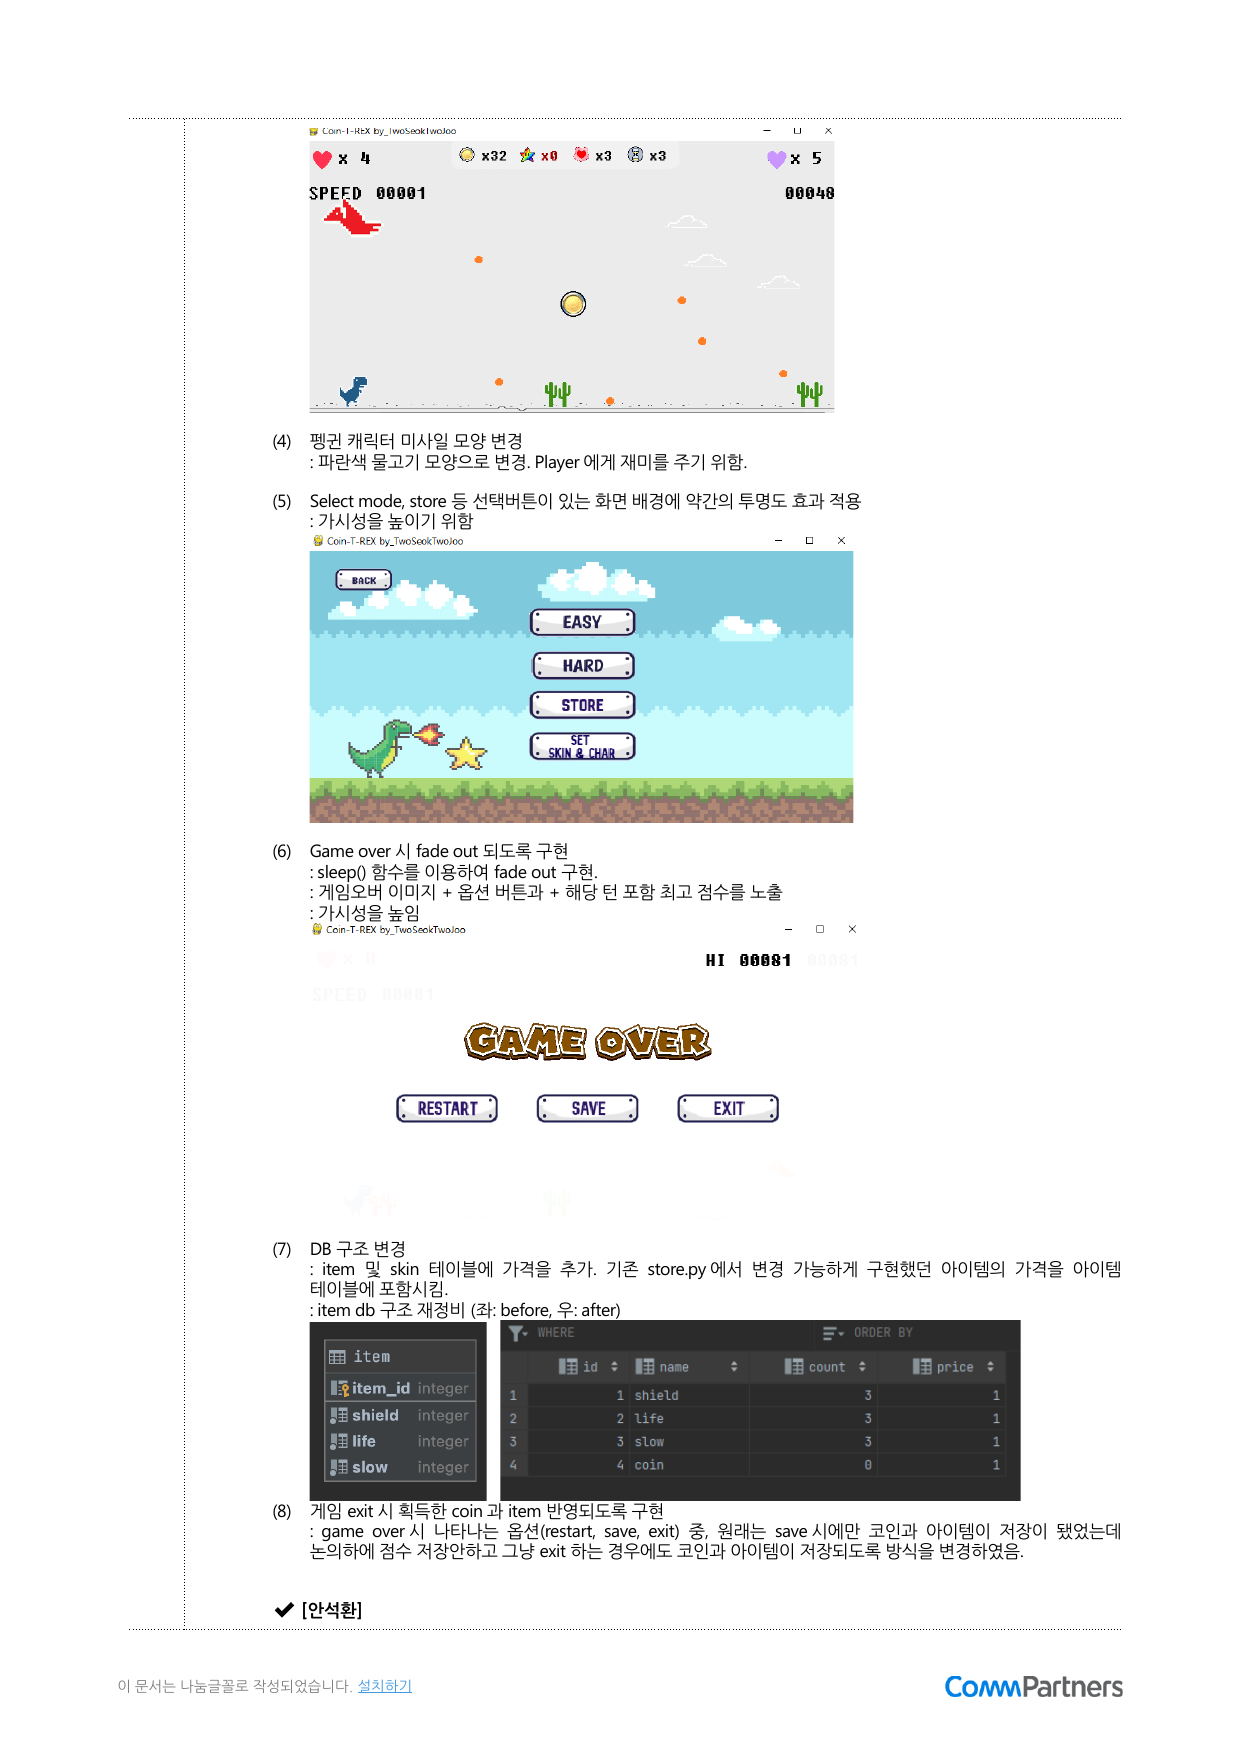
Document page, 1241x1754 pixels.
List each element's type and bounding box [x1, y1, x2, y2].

table_cell [184, 118, 1122, 1629]
picture [309, 923, 866, 1220]
picture [945, 1676, 1123, 1697]
picture [309, 532, 854, 823]
picture [309, 128, 835, 413]
picture [309, 1322, 487, 1501]
picture [500, 1320, 1021, 1501]
